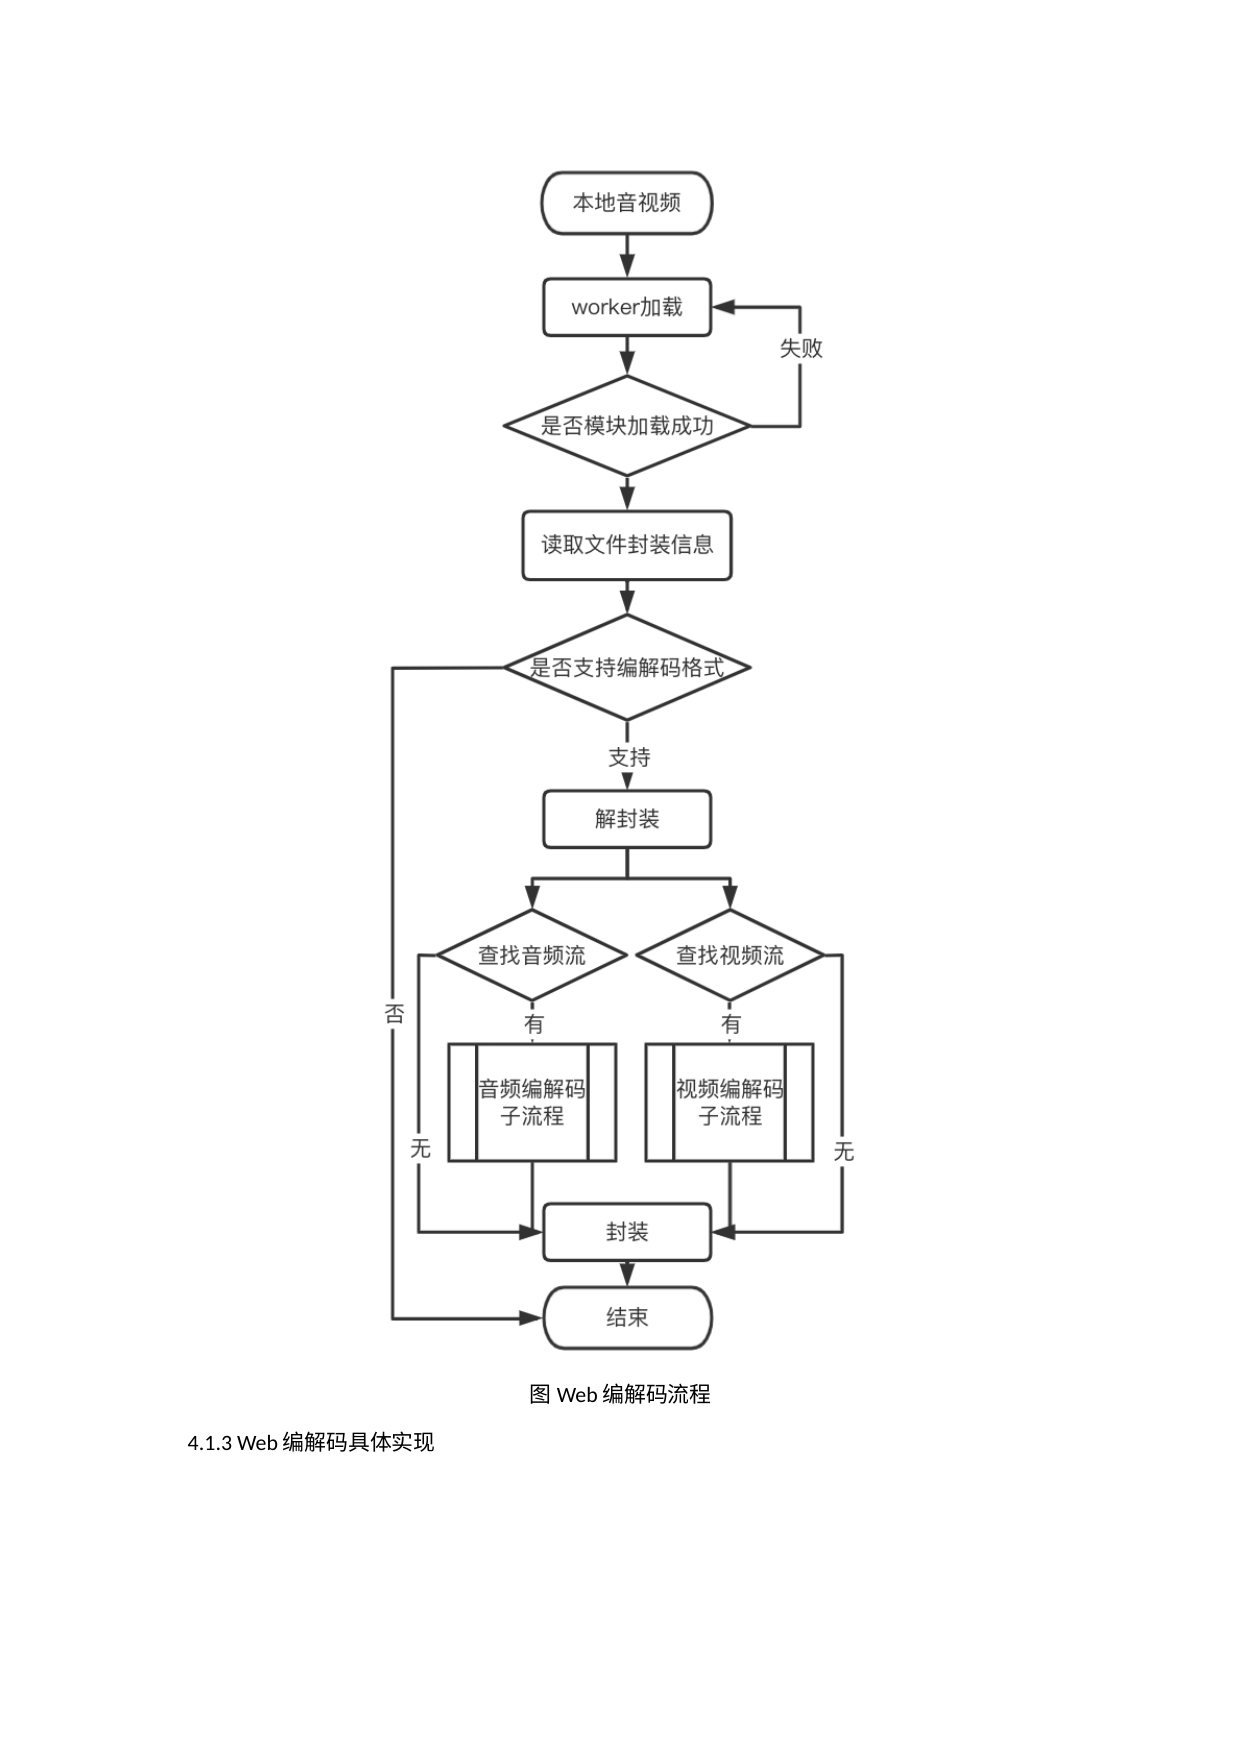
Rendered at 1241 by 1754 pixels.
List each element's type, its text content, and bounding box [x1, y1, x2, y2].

text 4.1.3 Web编解码具体实现 [187, 1425, 1053, 1458]
picture [377, 162, 863, 1356]
text 图 Web编解码流程 [187, 1378, 1053, 1410]
